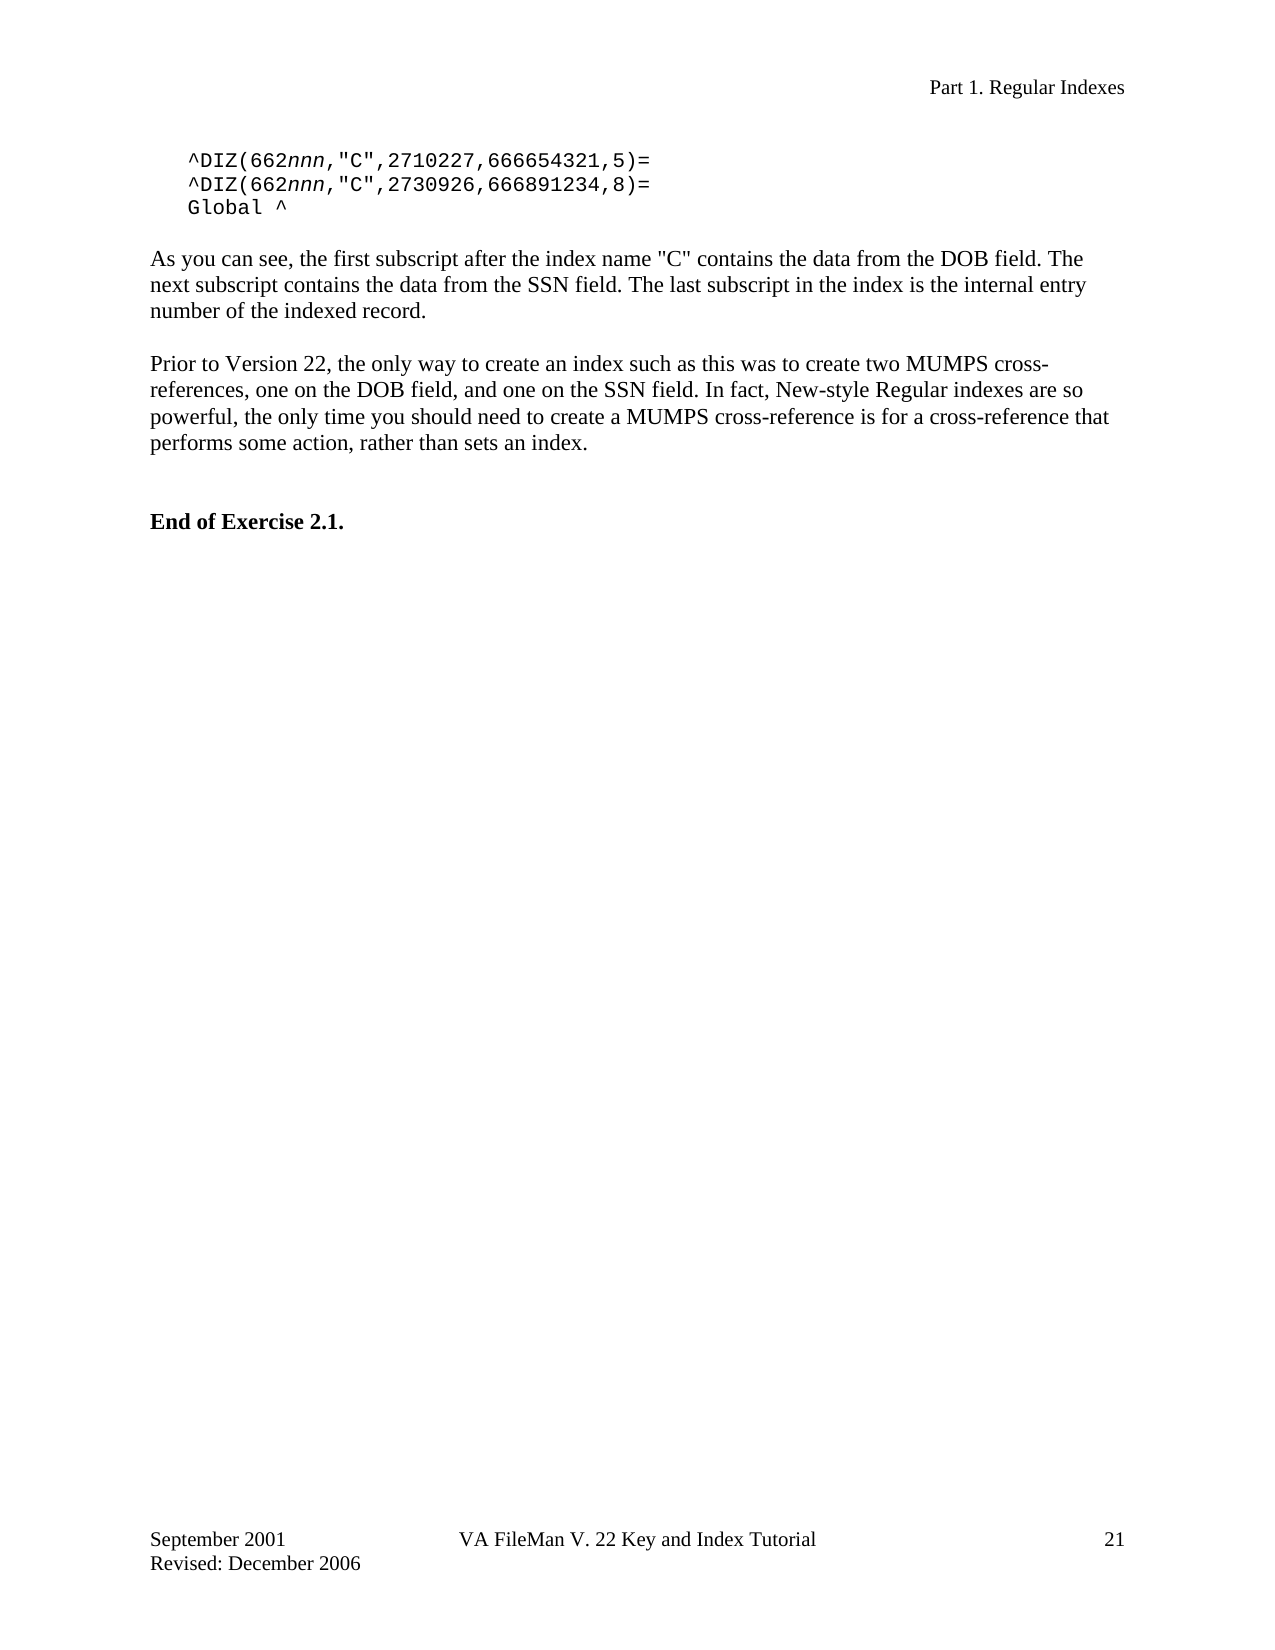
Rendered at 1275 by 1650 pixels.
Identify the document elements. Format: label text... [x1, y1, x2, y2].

text ^DIZ(662nnn,"C",2710227,666654321,5)= [187, 150, 1125, 174]
text As you can see, the first subscript after the index name "C" contains the data from the DOB field. The next subscript contains the data from the SSN field. The last subscript in the index is the internal entry number of the indexed record. Prior to Version 22, the only way to create an index such as this was to create two MUMPS cross-references, one on the DOB field, and one on the SSN field. In fact, New-style Regular indexes are so powerful, the only time you should need to create a MUMPS cross-reference is for a cross-reference that performs some action, rather than sets an index. [150, 244, 1125, 455]
text End of Exercise 2.1. [150, 508, 1125, 534]
text ^DIZ(662nnn,"C",2730926,666891234,8)= [187, 174, 1125, 197]
text Global ^ [187, 197, 1125, 221]
